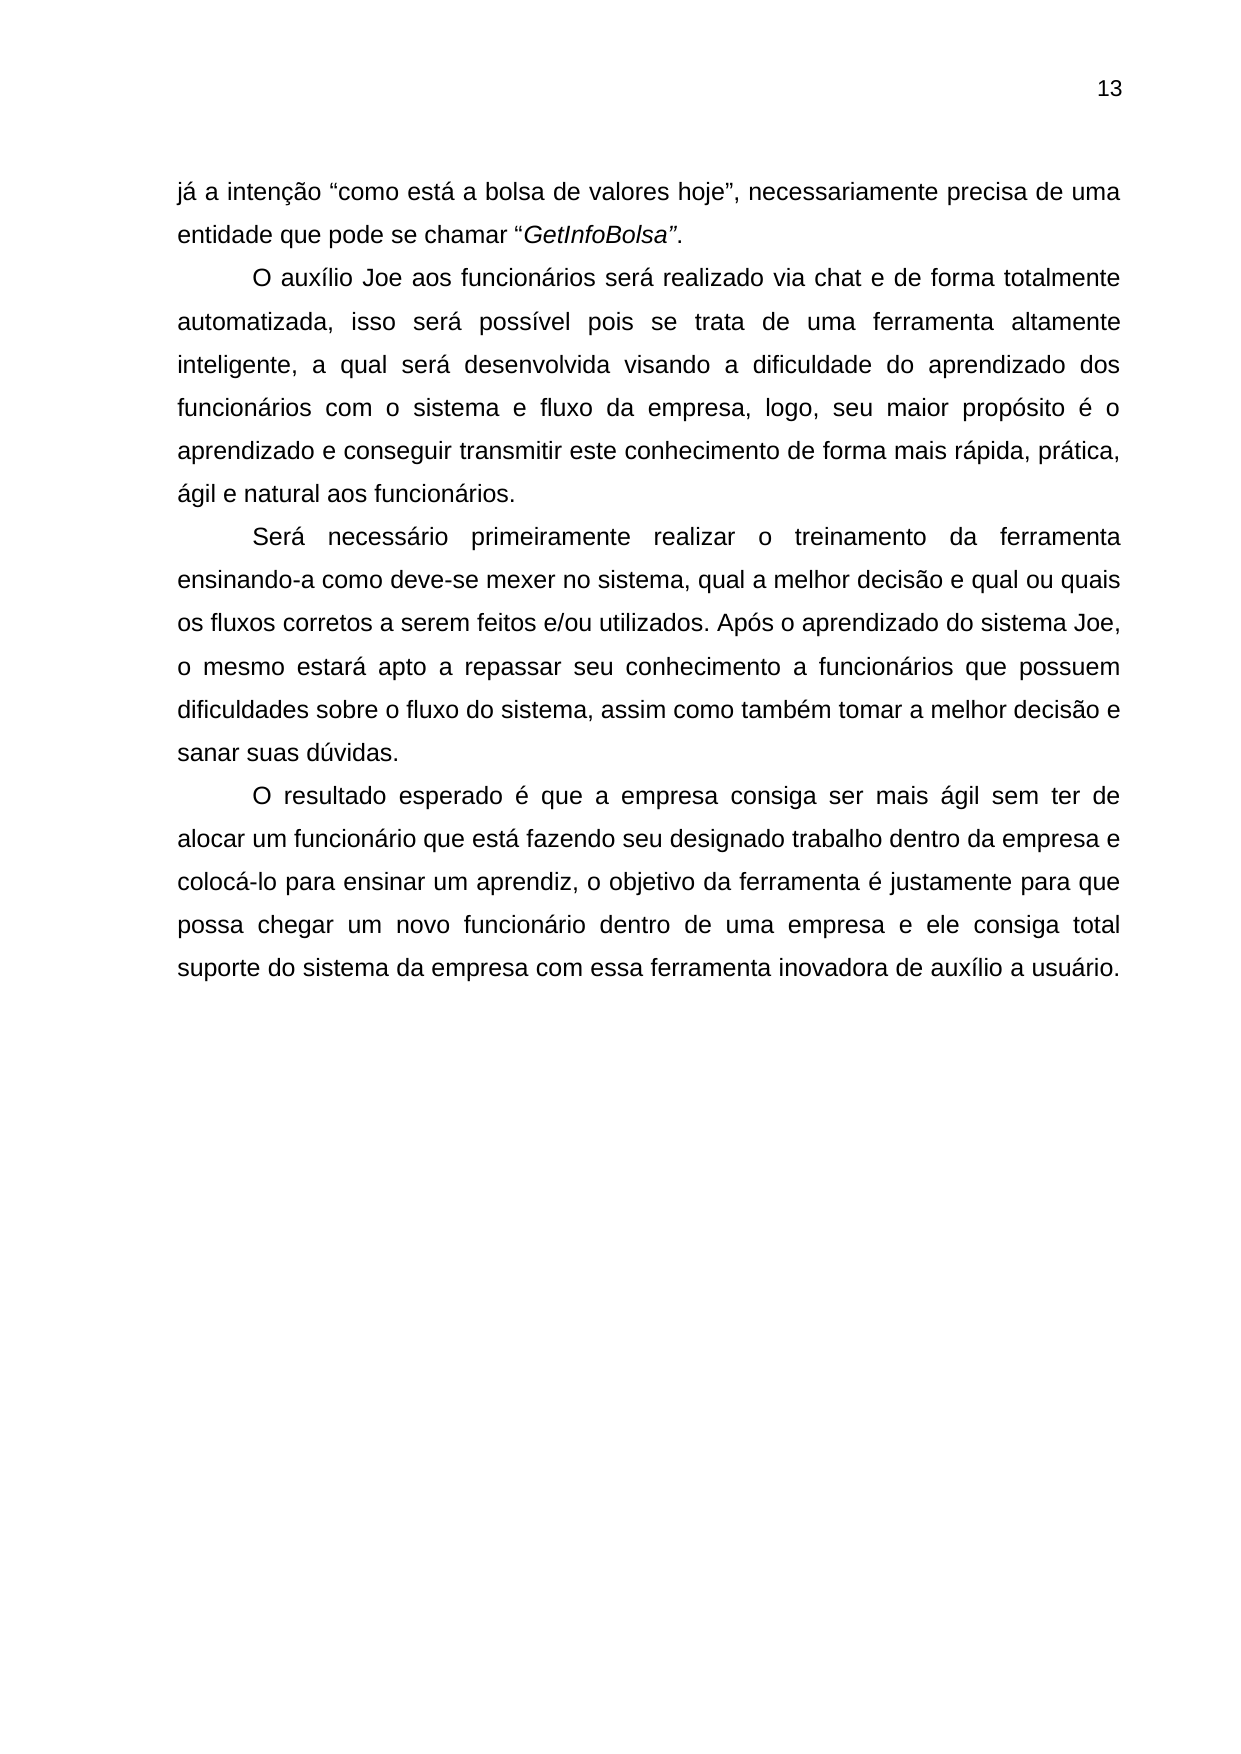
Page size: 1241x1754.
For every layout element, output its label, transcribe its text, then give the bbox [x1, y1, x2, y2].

text O auxílio Joe aos funcionários será realizado via chat e de forma totalmente automatizada, isso será possível pois se trata de uma ferramenta altamente inteligente, a qual será desenvolvida visando a dificuldade do aprendizado dos funcionários com o sistema e fluxo da empresa, logo, seu maior propósito é o aprendizado e conseguir transmitir este conhecimento de forma mais rápida, prática, ágil e natural aos funcionários. [177, 263, 1122, 508]
text Será necessário primeiramente realizar o treinamento da ferramenta ensinando-a como deve-se mexer no sistema, qual a melhor decisão e qual ou quais os fluxos corretos a serem feitos e/ou utilizados. Após o aprendizado do sistema Joe, o mesmo estará apto a repassar seu conhecimento a funcionários que possuem dificuldades sobre o fluxo do sistema, assim como também tomar a melhor decisão e sanar suas dúvidas. [177, 522, 1122, 766]
text O resultado esperado é que a empresa consiga ser mais ágil sem ter de alocar um funcionário que está fazendo seu designado trabalho dentro da empresa e colocá-lo para ensinar um aprendiz, o objetivo da ferramenta é justamente para que possa chegar um novo funcionário dentro de uma empresa e ele consiga total suporte do sistema da empresa com essa ferramenta inovadora de auxílio a usuário. [177, 781, 1122, 1011]
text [177, 177, 1122, 249]
